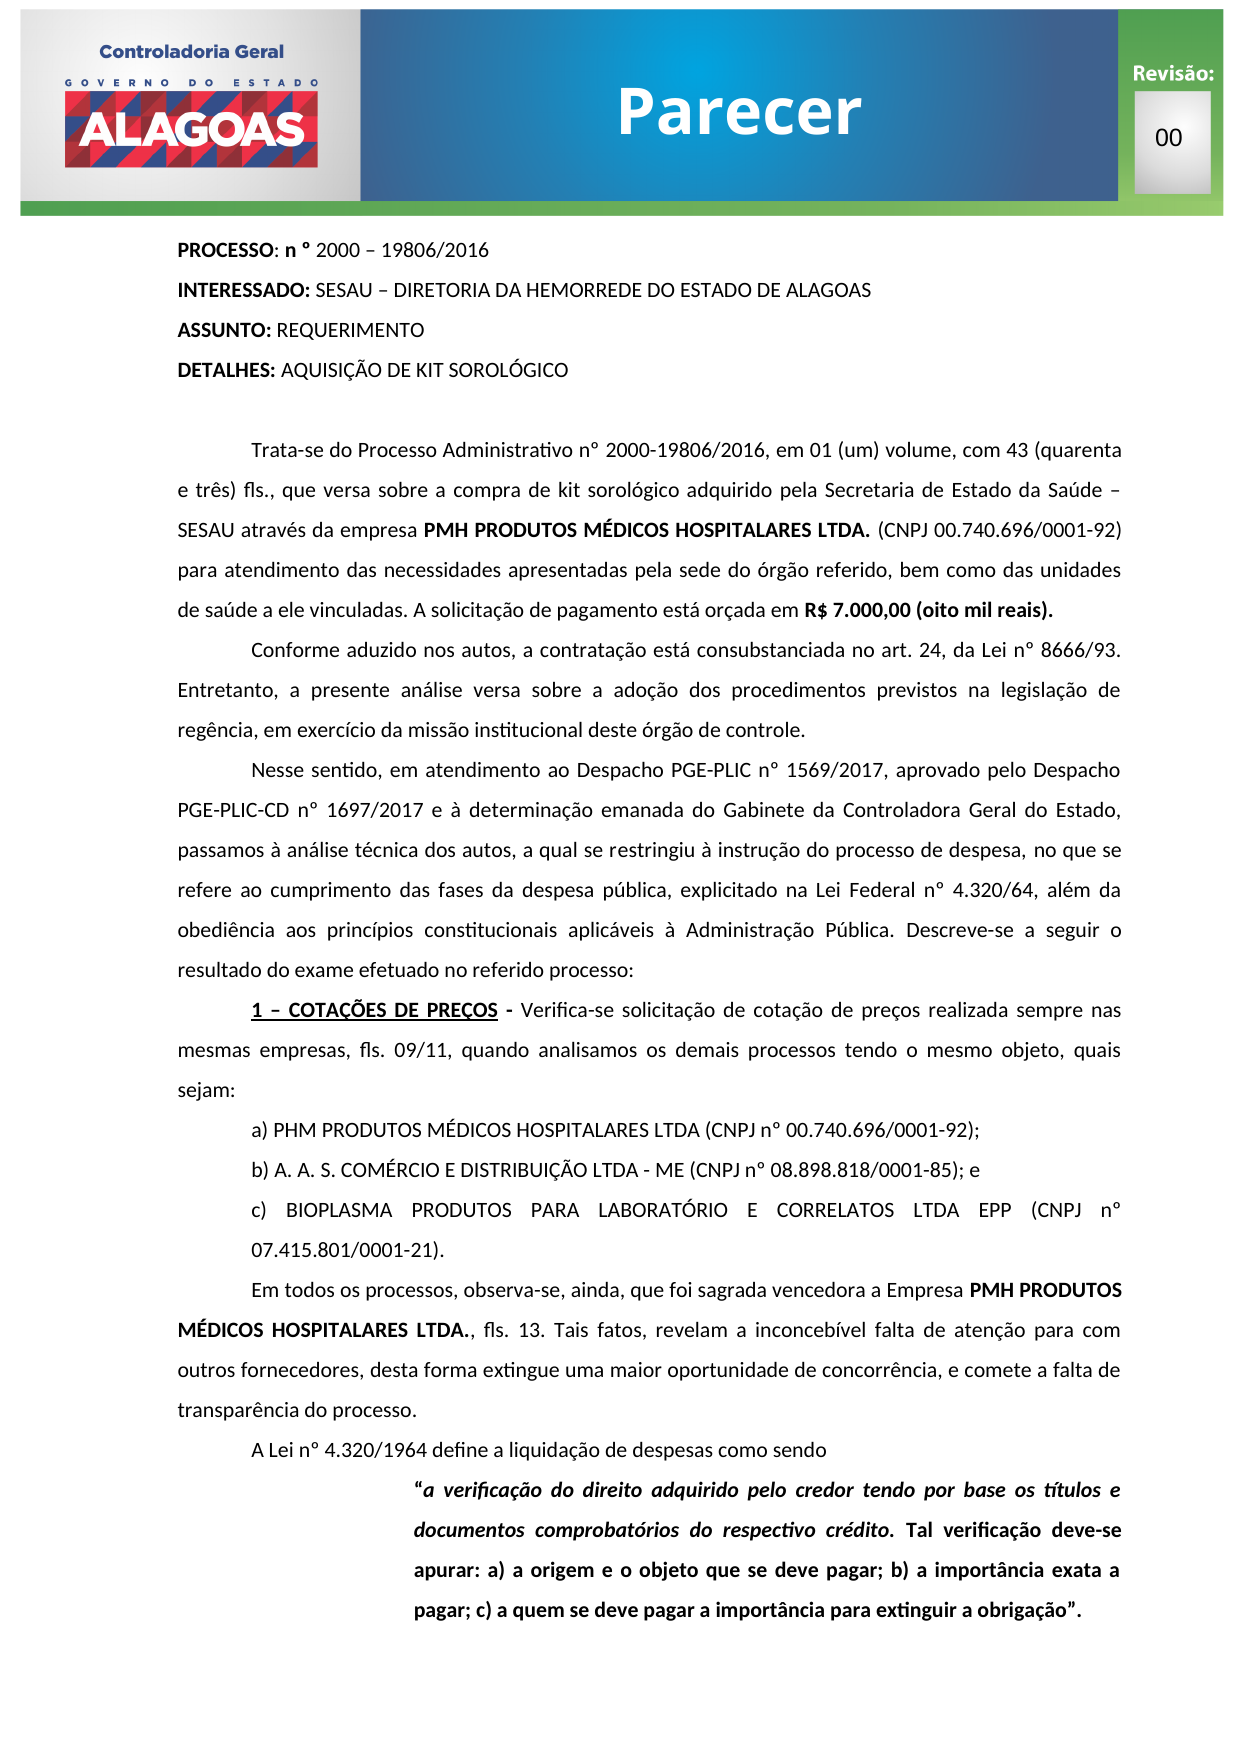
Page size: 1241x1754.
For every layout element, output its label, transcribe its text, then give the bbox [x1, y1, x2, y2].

text ASSUNTO: REQUERIMENTO [177, 316, 1122, 343]
text Nesse sentido, em atendimento ao Despacho PGE-PLIC nº 1569/2017, aprovado pelo Despacho PGE-PLIC-CD nº 1697/2017 e à determinação emanada do Gabinete da Controladora Geral do Estado, passamos à análise técnica dos autos, a qual se restringiu à instrução do processo de despesa, no que se refere ao cumprimento das fases da despesa pública, explicitado na Lei Federal nº 4.320/64, além da obediência aos princípios constitucionais aplicáveis à Administração Pública. Descreve-se a seguir o resultado do exame efetuado no referido processo: [177, 756, 1122, 983]
text Em todos os processos, observa-se, ainda, que foi sagrada vencedora a Empresa PMH PRODUTOS MÉDICOS HOSPITALARES LTDA., fls. 13. Tais fatos, revelam a inconcebível falta de atenção para com outros fornecedores, desta forma extingue uma maior oportunidade de concorrência, e comete a falta de transparência do processo. [177, 1276, 1122, 1423]
text A Lei nº 4.320/1964 define a liquidação de despesas como sendo [177, 1436, 1122, 1463]
text Conforme aduzido nos autos, a contratação está consubstanciada no art. 24, da Lei nº 8666/93. Entretanto, a presente análise versa sobre a adoção dos procedimentos previstos na legislação de regência, em exercício da missão institucional deste órgão de controle. [177, 636, 1122, 743]
text b) A. A. S. COMÉRCIO E DISTRIBUIÇÃO LTDA - ME (CNPJ nº 08.898.818/0001-85); e [251, 1156, 1122, 1183]
text “a verificação do direito adquirido pelo credor tendo por base os títulos e documentos comprobatórios do respectivo crédito. Tal verificação deve-se apurar: a) a origem e o objeto que se deve pagar; b) a importância exata a pagar; c) a quem se deve pagar a importância para extinguir a obrigação”. [413, 1476, 1122, 1623]
text INTERESSADO: SESAU – DIRETORIA DA HEMORREDE DO ESTADO DE ALAGOAS [177, 276, 1122, 303]
text 1 – COTAÇÕES DE PREÇOS - Verifica-se solicitação de cotação de preços realizada sempre nas mesmas empresas, fls. 09/11, quando analisamos os demais processos tendo o mesmo objeto, quais sejam: [177, 996, 1122, 1103]
text Trata-se do Processo Administrativo nº 2000-19806/2016, em 01 (um) volume, com 43 (quarenta e três) fls., que versa sobre a compra de kit sorológico adquirido pela Secretaria de Estado da Saúde – SESAU através da empresa PMH PRODUTOS MÉDICOS HOSPITALARES LTDA. (CNPJ 00.740.696/0001-92) para atendimento das necessidades apresentadas pela sede do órgão referido, bem como das unidades de saúde a ele vinculadas. A solicitação de pagamento está orçada em R$ 7.000,00 (oito mil reais). [177, 436, 1122, 623]
text c) BIOPLASMA PRODUTOS PARA LABORATÓRIO E CORRELATOS LTDA EPP (CNPJ nº 07.415.801/0001-21). [251, 1196, 1122, 1263]
text DETALHES: AQUISIÇÃO DE KIT SOROLÓGICO [177, 356, 1122, 383]
picture [20, 9, 1224, 216]
text a) PHM PRODUTOS MÉDICOS HOSPITALARES LTDA (CNPJ nº 00.740.696/0001-92); [251, 1116, 1122, 1143]
text PROCESSO: n º 2000 – 19806/2016 [177, 236, 1122, 263]
